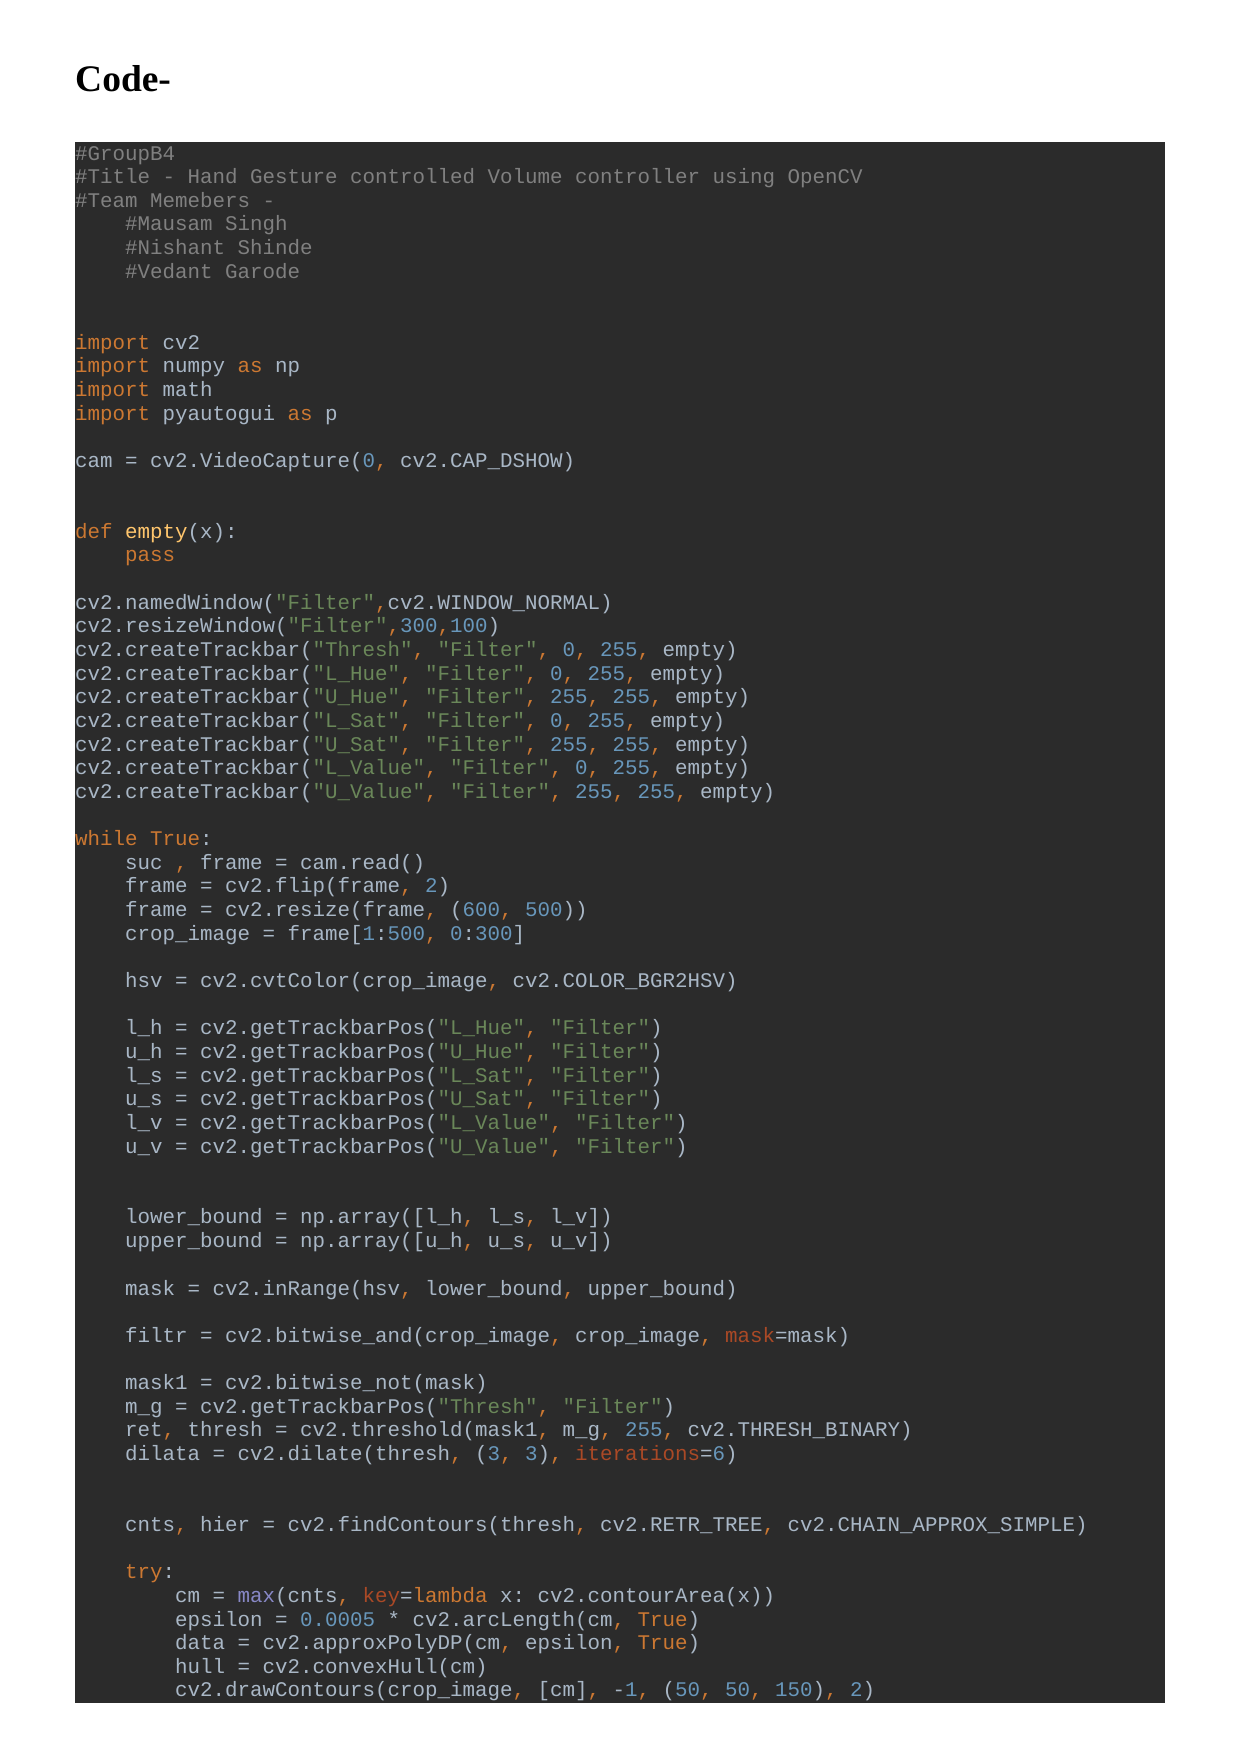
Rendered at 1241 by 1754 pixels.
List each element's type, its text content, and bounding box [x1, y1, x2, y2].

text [75, 142, 1165, 1703]
text Code- [75, 56, 1165, 99]
